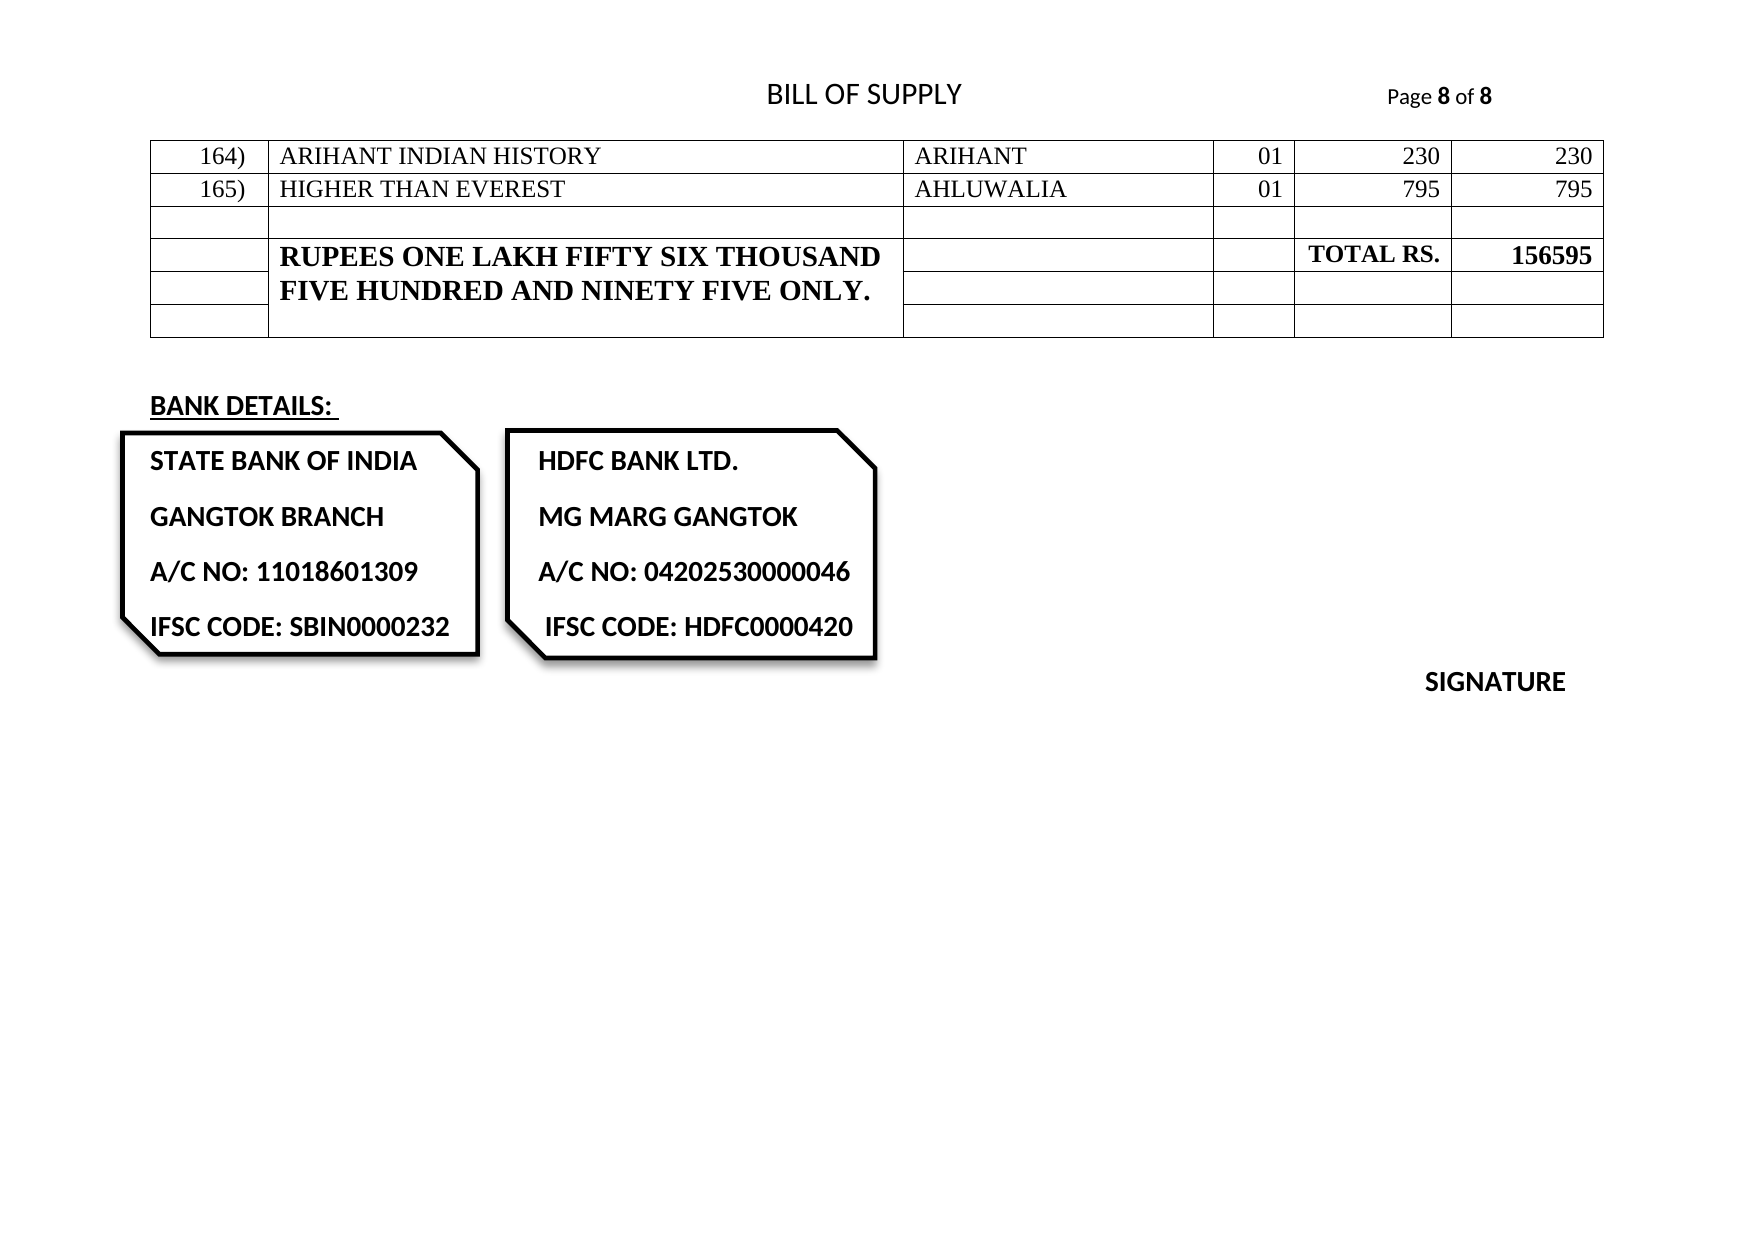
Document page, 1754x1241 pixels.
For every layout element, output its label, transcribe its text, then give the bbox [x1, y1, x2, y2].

table_cell [1452, 272, 1603, 304]
table_cell [1214, 305, 1294, 337]
table_cell [1214, 272, 1294, 304]
table_cell 230 [1295, 141, 1451, 173]
table_cell RUPEES ONE LAKH FIFTY SIX THOUSAND FIVE HUNDRED AND NINETY FIVE ONLY. [269, 239, 903, 337]
text IFSC CODE: SBIN0000232 IFSC CODE: HDFC0000420 [150, 608, 1604, 643]
table_cell [904, 305, 1213, 337]
table_cell [1214, 207, 1294, 238]
table_cell 156,595.00 [1452, 239, 1603, 271]
table_cell [151, 272, 268, 304]
table_cell ARIHANT [904, 141, 1213, 173]
table_cell ARIHANT INDIAN HISTORY [269, 141, 903, 173]
table_cell HIGHER THAN EVEREST [269, 174, 903, 206]
table_cell TOTAL RS. [1295, 239, 1451, 271]
table_cell [1452, 207, 1603, 238]
table_cell [151, 174, 268, 206]
table_cell [151, 305, 268, 337]
table_cell [904, 207, 1213, 238]
table_cell AHLUWALIA [904, 174, 1213, 206]
table_cell 01 [1214, 141, 1294, 173]
text BANK DETAILS: [150, 387, 1604, 423]
table_cell [269, 207, 903, 238]
table_cell [1214, 239, 1294, 271]
table_cell [904, 239, 1213, 271]
table_cell 230.00 [1452, 141, 1603, 173]
text SIGNATURE [150, 663, 1604, 698]
text GANGTOK BRANCH MG MARG GANGTOK [150, 498, 1604, 533]
table_cell [1452, 305, 1603, 337]
table_cell 01 [1214, 174, 1294, 206]
table_cell [151, 141, 268, 173]
table_cell [151, 239, 268, 271]
table_cell 795.00 [1452, 174, 1603, 206]
text A/C NO: 11018601309 A/C NO: 04202530000046 [150, 553, 1604, 588]
table_cell 795 [1295, 174, 1451, 206]
table_cell [1295, 272, 1451, 304]
text STATE BANK OF INDIA HDFC BANK LTD. [150, 442, 1604, 478]
table_cell [1295, 305, 1451, 337]
table_cell [904, 272, 1213, 304]
table_cell [1295, 207, 1451, 238]
table_cell [151, 207, 268, 238]
